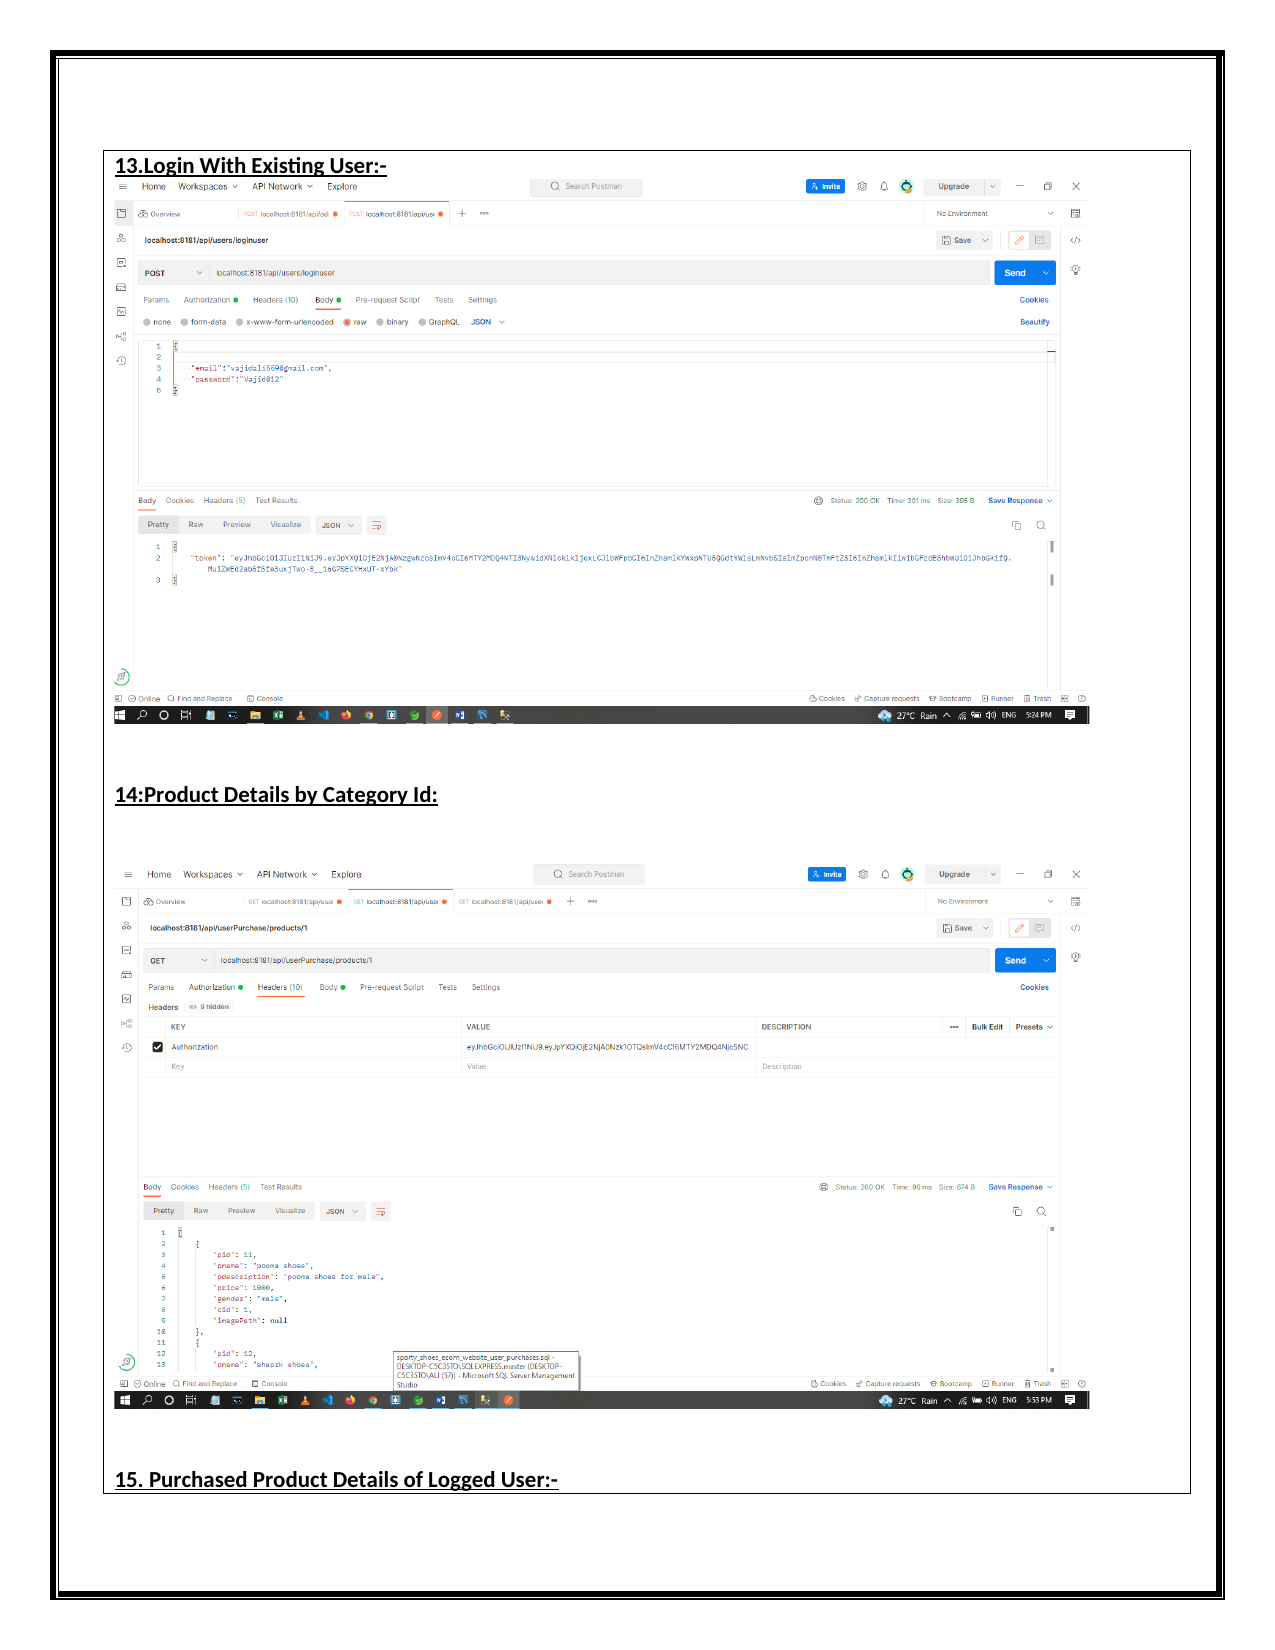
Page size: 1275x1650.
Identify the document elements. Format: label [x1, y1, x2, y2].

picture [114, 179, 1090, 724]
picture [114, 863, 1090, 1409]
table_cell [104, 151, 1190, 1493]
